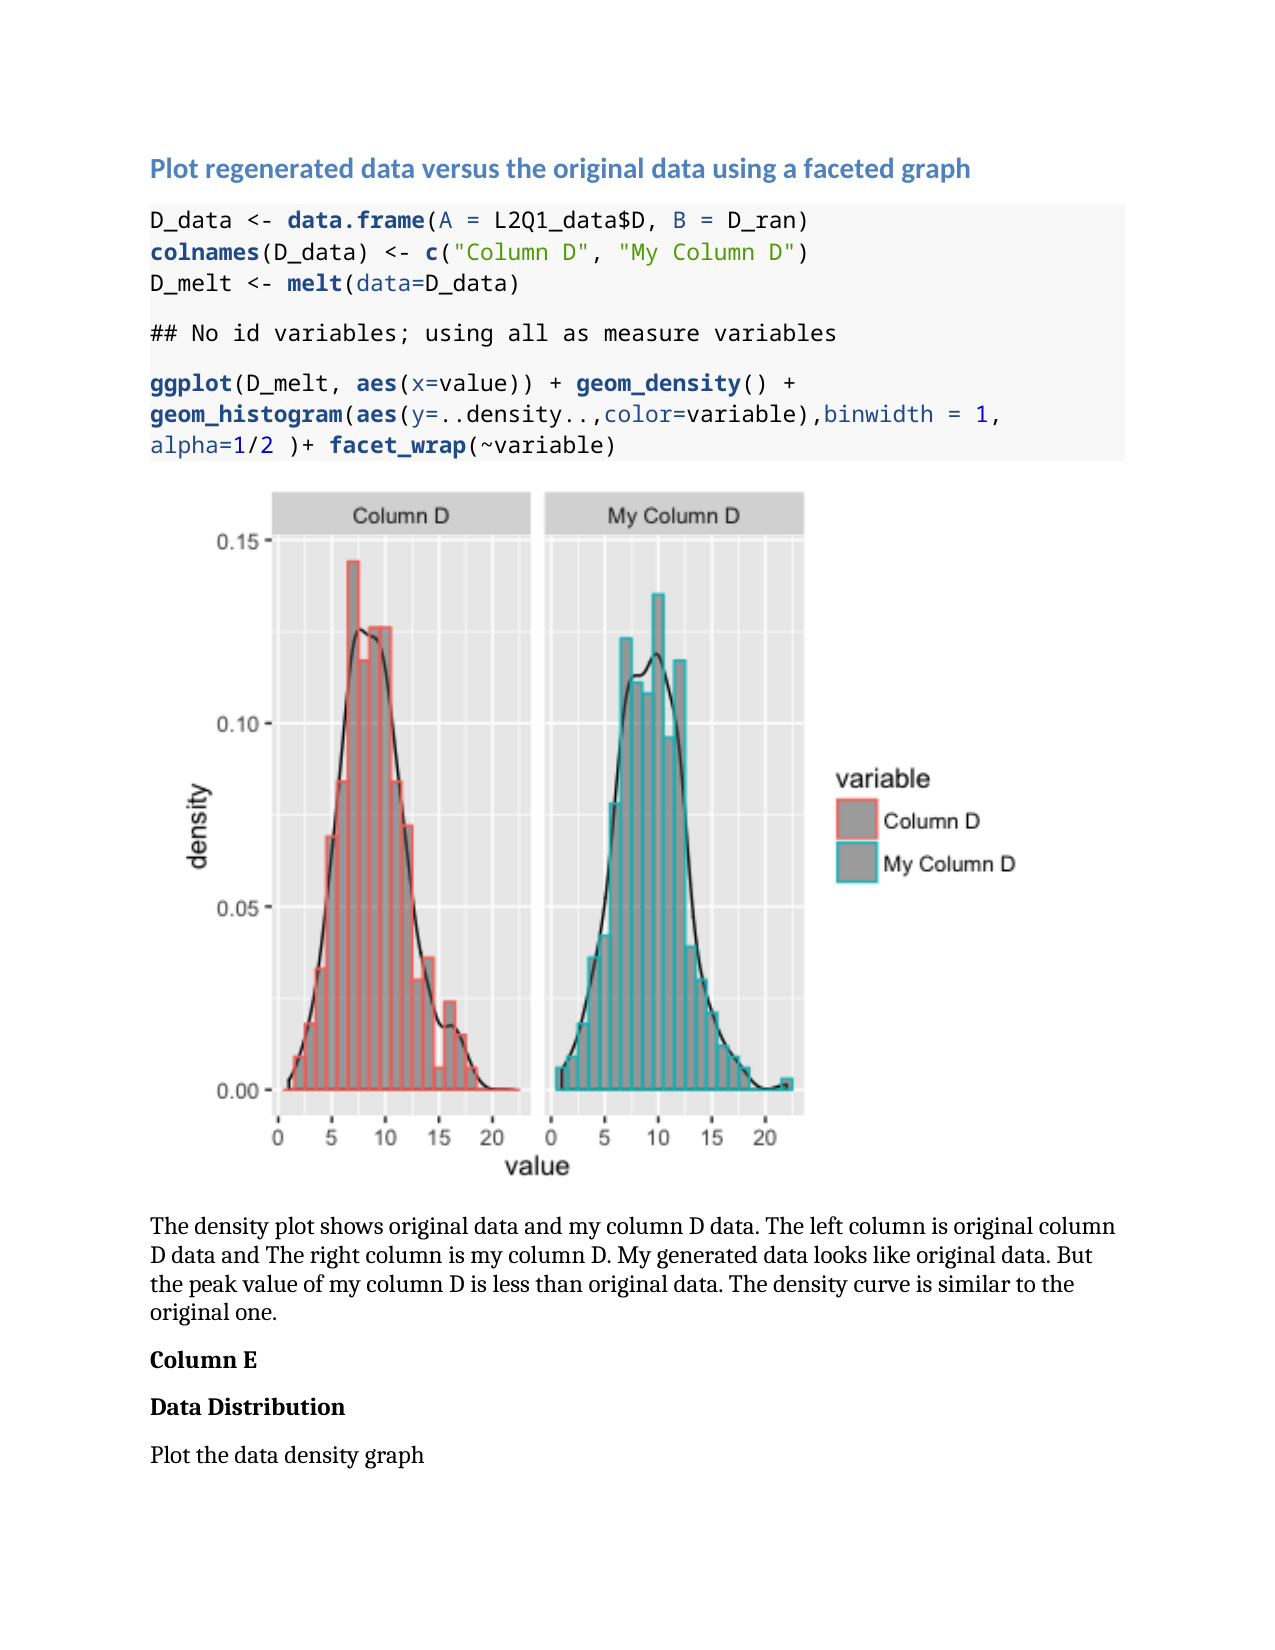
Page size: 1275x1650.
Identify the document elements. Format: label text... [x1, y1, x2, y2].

text Data Distribution [150, 1393, 1125, 1422]
subtitle Plot regenerated data versus the original data using a faceted graph [150, 150, 1125, 186]
text ## No id variables; using all as measure variables [150, 317, 1125, 348]
text ggplot(D_melt, aes(x=value)) + geom_density() + geom_histogram(aes(y=..density..,color=variable),binwidth = 1, alpha=1/2 )+ facet_wrap(~variable) [617, 367, 1125, 461]
text Column E [150, 1346, 1125, 1374]
picture [168, 479, 1062, 1194]
text D_data <- data.frame(A = L2Q1_data$D, B = D_ran) colnames(D_data) <- c("Column D", "My Column D") D_melt <- melt(data=D_data) [521, 204, 1125, 298]
text Plot the data density graph [150, 1441, 1125, 1469]
text The density plot shows original data and my column D data. The left column is original column D data and The right column is my column D. My generated data looks like original data. But the peak value of my column D is less than original data. The density curve is similar to the original one. [150, 1212, 1125, 1327]
